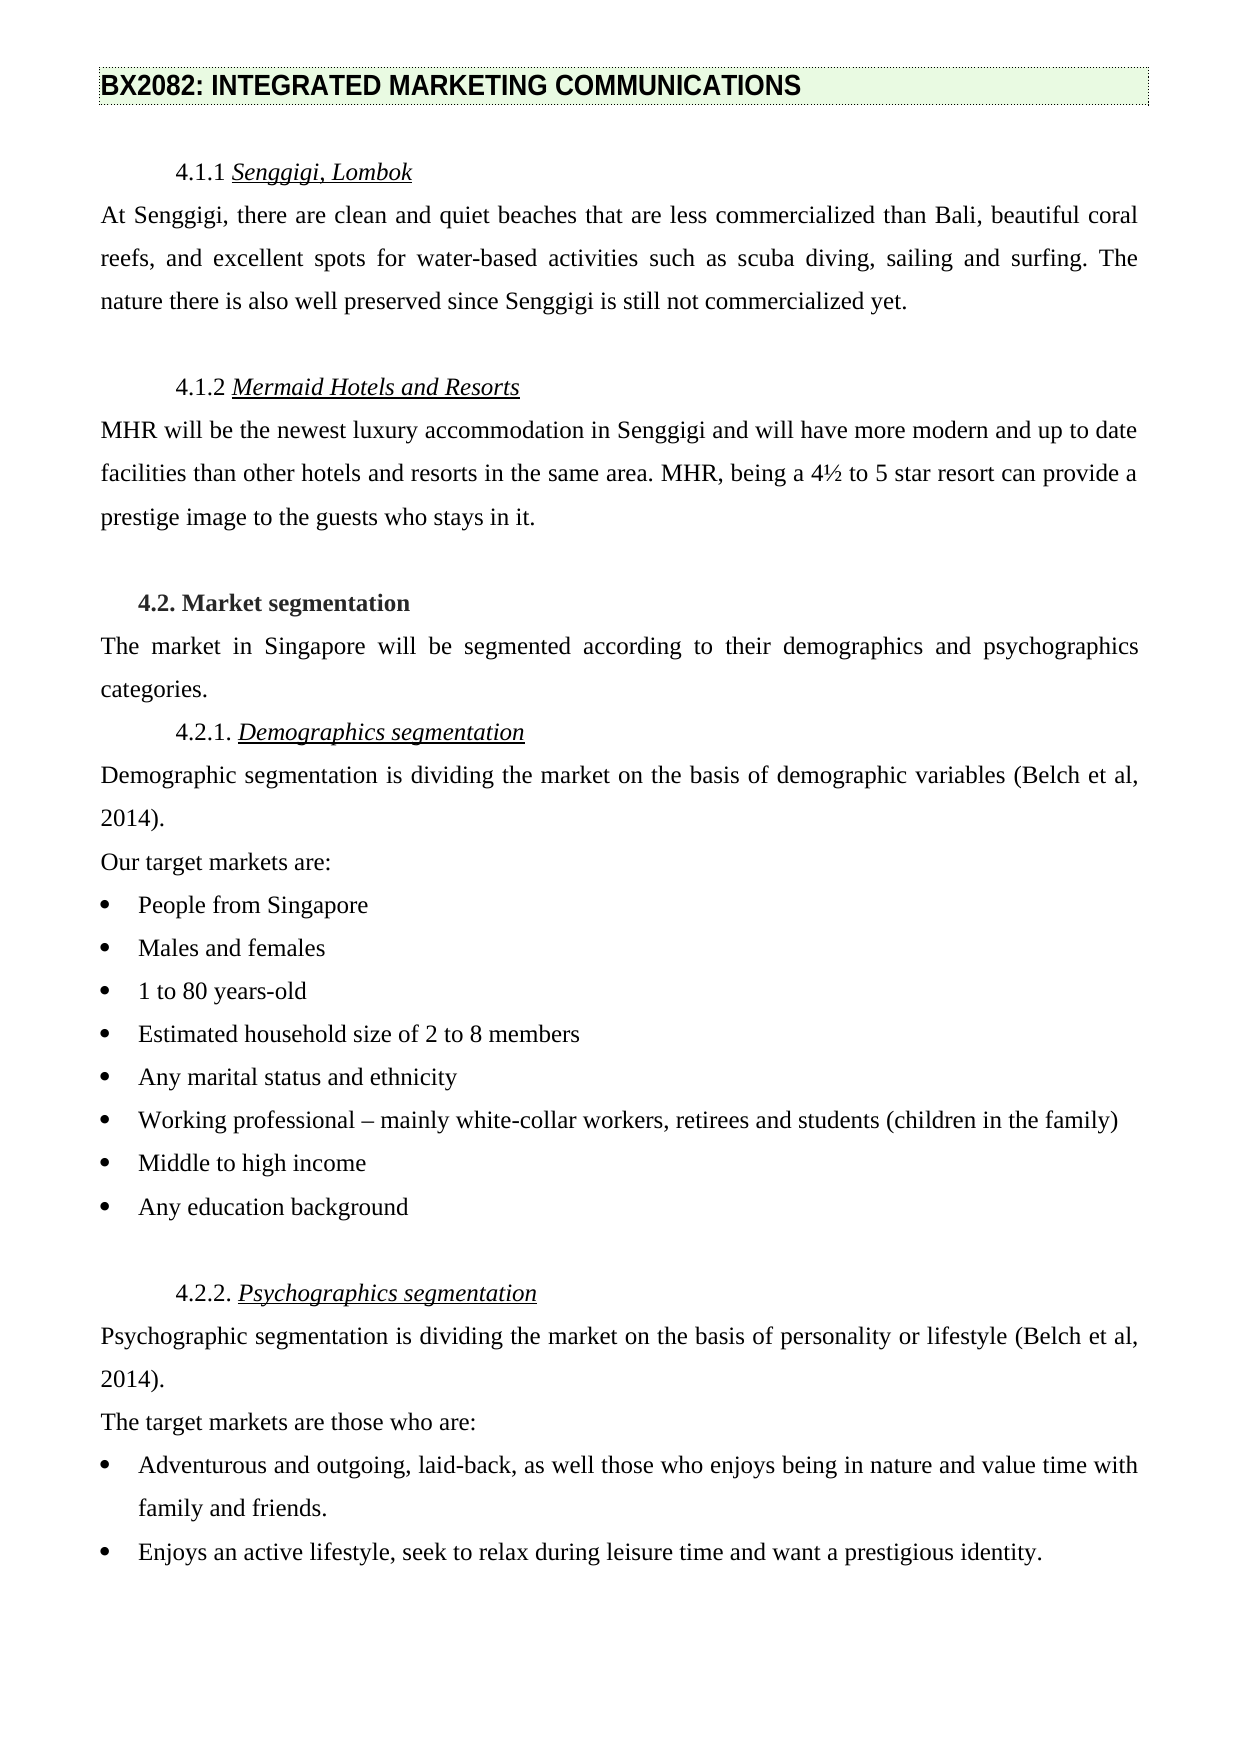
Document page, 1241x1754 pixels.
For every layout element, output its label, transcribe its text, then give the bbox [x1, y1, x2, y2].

subtitle Senggigi, Lombok [175, 157, 1140, 185]
subtitle Demographics segmentation [175, 717, 1140, 746]
list Any education background [100, 1192, 1140, 1220]
list Working professional – mainly white-collar workers, retirees and students (children in the family) [100, 1105, 1140, 1134]
text Psychographic segmentation is dividing the market on the basis of personality or lifestyle (Belch et al, 2014). [100, 1321, 1140, 1393]
text Our target markets are: [100, 847, 1140, 875]
list Middle to high income [100, 1148, 1140, 1177]
subtitle Market segmentation [138, 588, 1140, 617]
list Enjoys an active lifestyle, seek to relax during leisure time and want a prestigious identity. [100, 1537, 1140, 1565]
text Demographic segmentation is dividing the market on the basis of demographic variables (Belch et al, 2014). [100, 760, 1140, 832]
text MHR will be the newest luxury accommodation in Senggigi and will have more modern and up to date facilities than other hotels and resorts in the same area. MHR, being a 4½ to 5 star resort can provide a prestige image to the guests who stays in it. [100, 415, 1140, 530]
text At Senggigi, there are clean and quiet beaches that are less commercialized than Bali, beautiful coral reefs, and excellent spots for water-based activities such as scuba diving, sailing and surfing. The nature there is also well preserved since Senggigi is still not commercialized yet. [100, 200, 1140, 315]
list Estimated household size of 2 to 8 members [100, 1019, 1140, 1048]
list Adventurous and outgoing, laid-back, as well those who enjoys being in nature and value time with family and friends. [100, 1450, 1140, 1522]
text The target markets are those who are: [100, 1407, 1140, 1436]
text The market in Singapore will be segmented according to their demographics and psychographics categories. [100, 631, 1140, 703]
list 1 to 80 years-old [100, 976, 1140, 1005]
list People from Singapore [100, 890, 1140, 918]
subtitle Mermaid Hotels and Resorts [175, 372, 1140, 401]
subtitle Psychographics segmentation [175, 1278, 1140, 1307]
list Any marital status and ethnicity [100, 1062, 1140, 1091]
list Males and females [100, 933, 1140, 962]
